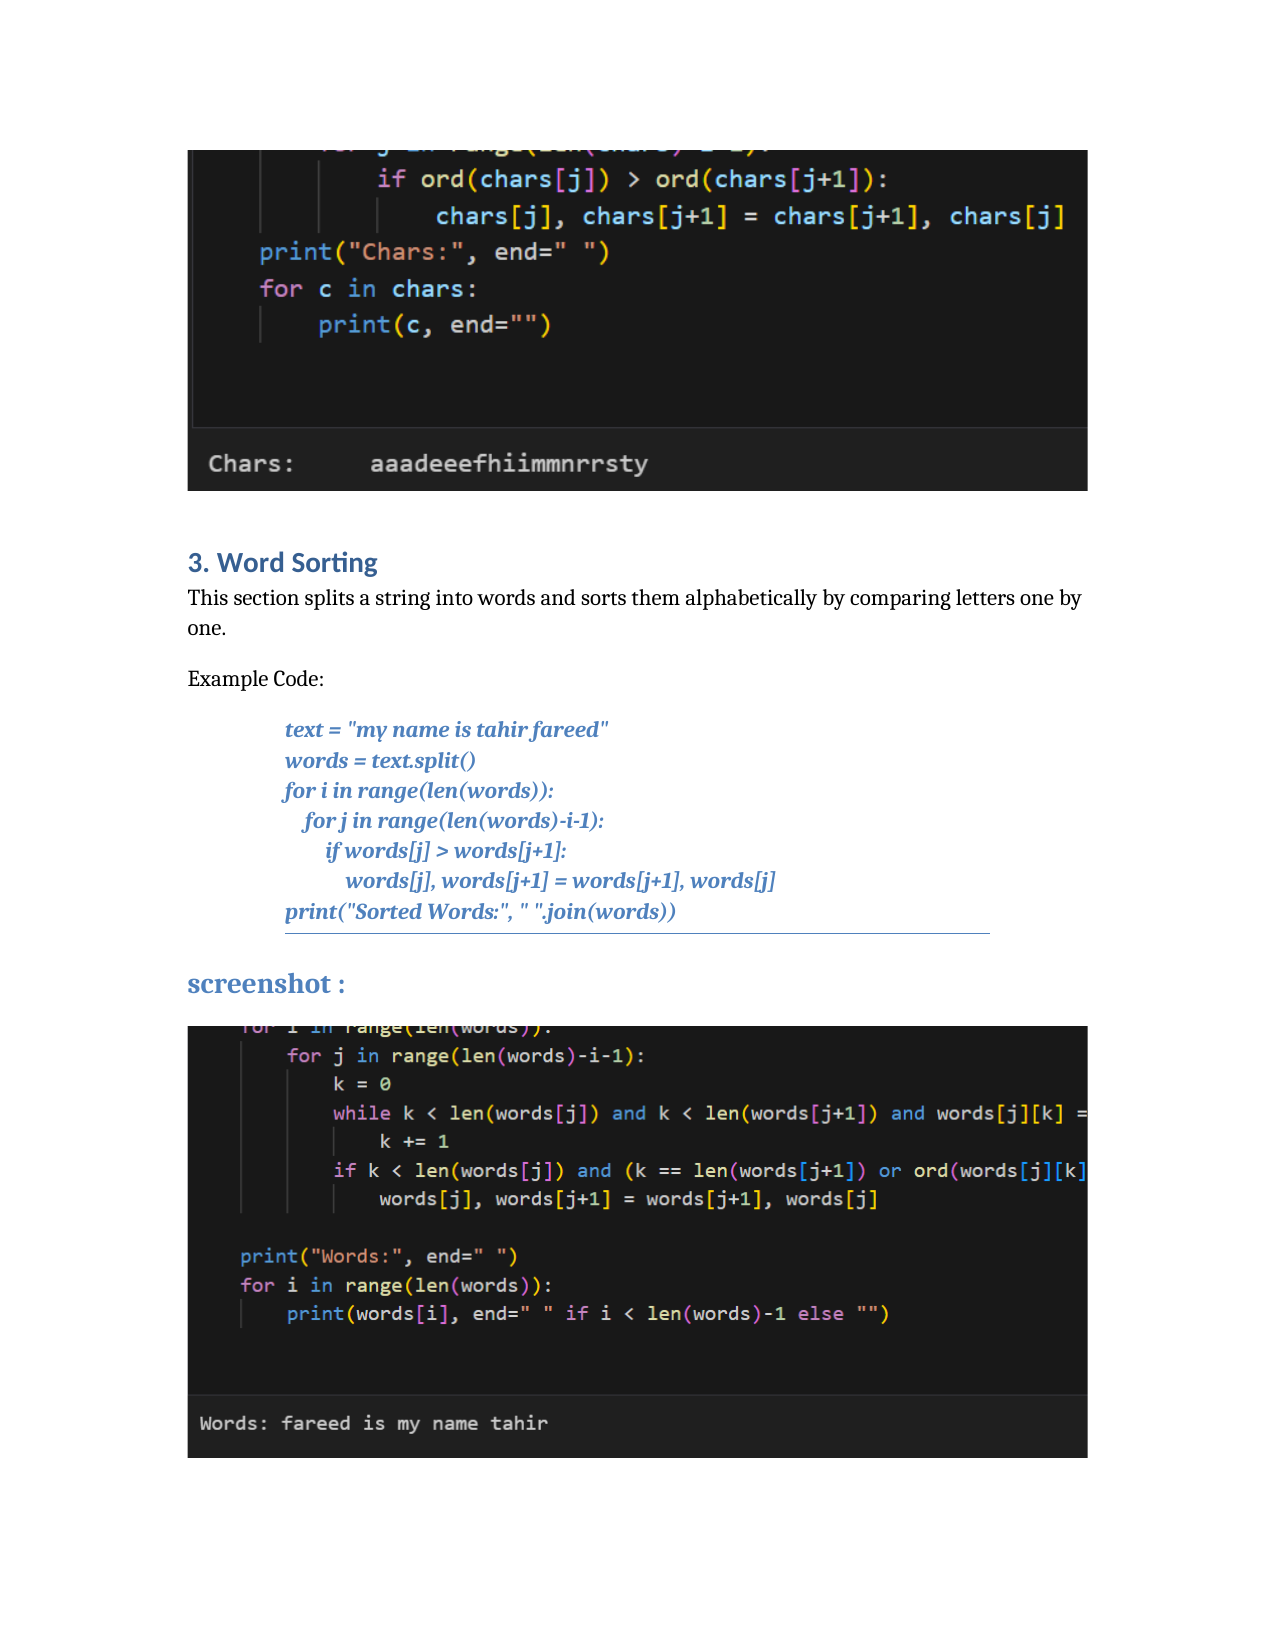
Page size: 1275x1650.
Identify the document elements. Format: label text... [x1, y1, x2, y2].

text text = "my name is tahir fareed" words = text.split() for i in range(len(words)): for j in range(len(words)-i-1): if words[j] > words[j+1]: words[j], words[j+1] = words[j+1], words[j] print("Sorted Words:", " ".join(words)) [285, 717, 990, 933]
text This section splits a string into words and sorts them alphabetically by comparing letters one by one. [187, 585, 1087, 642]
picture [187, 1026, 1088, 1458]
text Example Code: [187, 666, 1087, 693]
text screenshot : [187, 967, 1087, 1001]
picture [187, 150, 1088, 491]
subtitle 3. Word Sorting [187, 544, 1087, 580]
